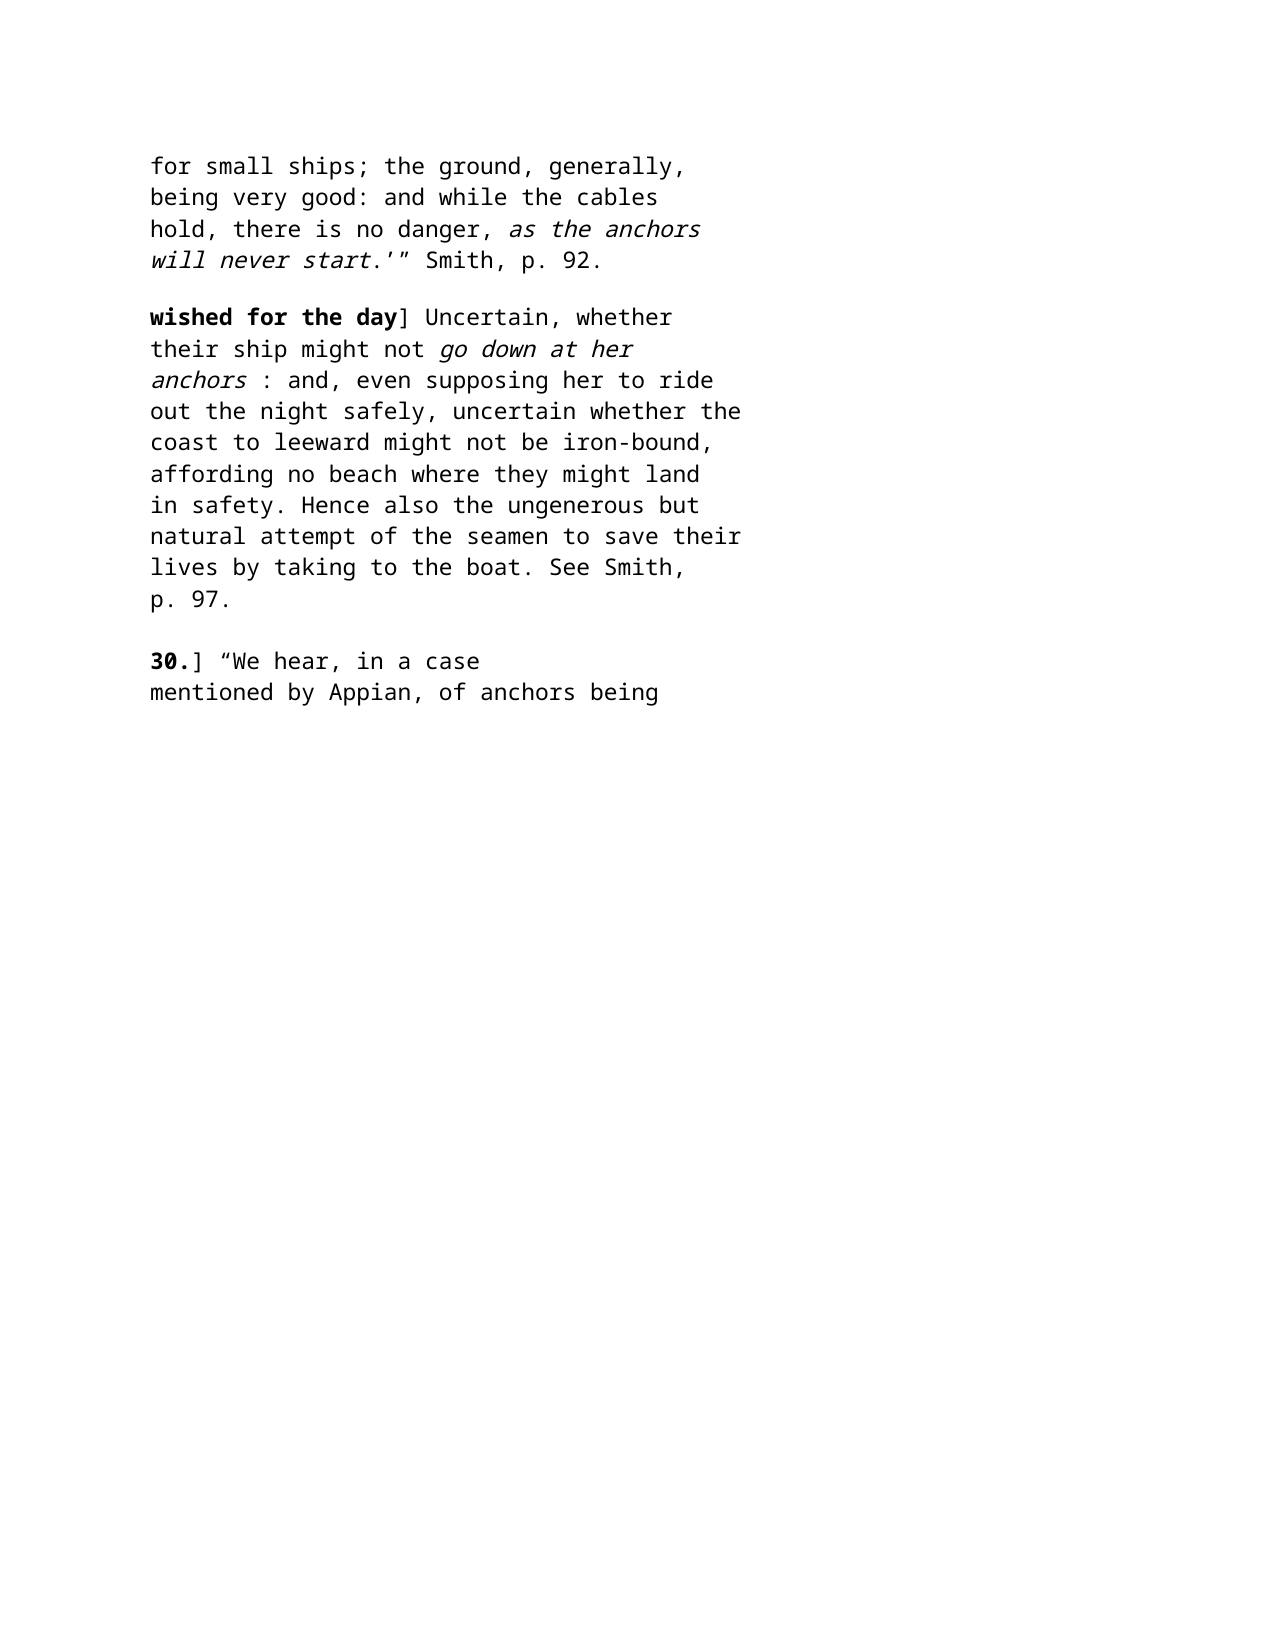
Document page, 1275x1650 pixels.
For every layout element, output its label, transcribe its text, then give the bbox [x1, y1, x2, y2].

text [150, 150, 1125, 301]
text wished for the day] Uncertain, whether their ship might not go down at her anchors : and, even supposing her to ride out the night safely, uncertain whether the coast to leeward might not be iron-bound, affording no beach where they might land in safety. Hence also the ungenerous but natural attempt of the seamen to save their lives by taking to the boat. See Smith, p. 97. [150, 301, 1125, 614]
text 30.] “We hear, in a case mentioned by Appian, of anchors being [150, 645, 1125, 708]
